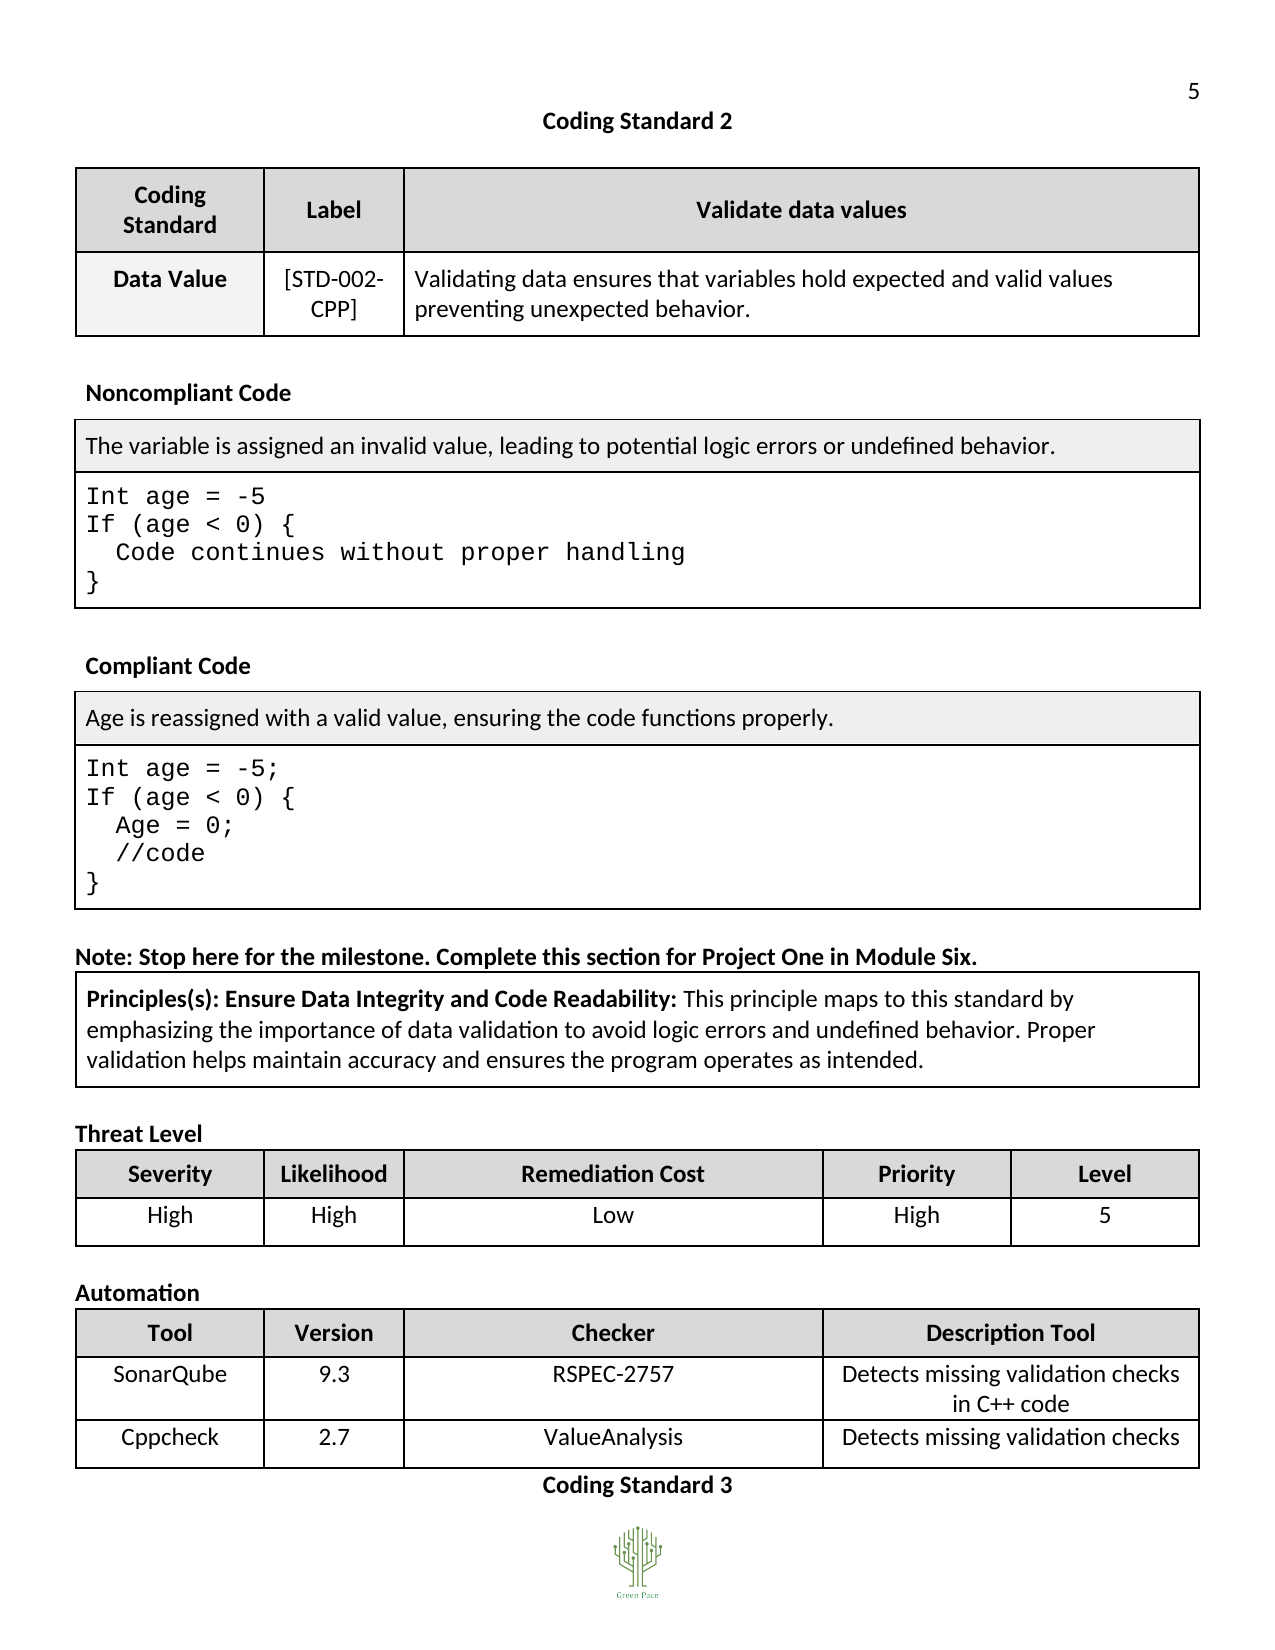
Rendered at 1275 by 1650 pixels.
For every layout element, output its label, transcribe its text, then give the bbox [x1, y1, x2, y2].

table_header Validate data values [405, 169, 1198, 251]
table_header Severity [77, 1151, 263, 1197]
subtitle Coding Standard 2 [75, 106, 1200, 136]
table_cell High [265, 1199, 403, 1244]
table_header Remediation Cost [405, 1151, 822, 1197]
table_cell [STD-002-CPP] [265, 253, 403, 334]
table_cell Detects missing validation checks in C++ code [824, 1358, 1198, 1419]
table_header Level [1012, 1151, 1198, 1197]
table_cell Detects missing validation checks [824, 1421, 1198, 1467]
table_cell Cppcheck [77, 1421, 263, 1467]
table_cell High [824, 1199, 1010, 1244]
table_header Priority [824, 1151, 1010, 1197]
table_header Compliant Code [75, 640, 1200, 691]
table_cell Int age = -5; If (age < 0) { Age = 0; //code } [76, 746, 1199, 908]
table_cell Data Value [77, 253, 263, 334]
table_header Likelihood [265, 1151, 403, 1197]
table_cell SonarQube [77, 1358, 263, 1419]
table_cell RSPEC-2757 [405, 1358, 822, 1419]
table_cell The variable is assigned an invalid value, leading to potential logic errors or undefined behavior. [76, 420, 1199, 471]
table_header Noncompliant Code [75, 367, 1200, 418]
subtitle Coding Standard 3 [75, 1469, 1200, 1499]
table_header Version [265, 1310, 403, 1356]
table_cell 5 [1012, 1199, 1198, 1244]
table_cell Low [405, 1199, 822, 1244]
table_header Coding Standard [77, 169, 263, 251]
table_cell Validating data ensures that variables hold expected and valid values preventing unexpected behavior. [405, 253, 1198, 334]
table_cell High [77, 1199, 263, 1244]
table_cell 9.3 [265, 1358, 403, 1419]
text Note: Stop here for the milestone. Complete this section for Project One in Module Six. [75, 941, 1200, 971]
table_header Label [265, 169, 403, 251]
text Automation [75, 1277, 1200, 1308]
table_cell Age is reassigned with a valid value, ensuring the code functions properly. [76, 692, 1199, 743]
picture [605, 1521, 670, 1606]
table_cell 2.7 [265, 1421, 403, 1467]
table_header Description Tool [824, 1310, 1198, 1356]
table_cell Int age = -5 If (age < 0) { Code continues without proper handling } [76, 473, 1199, 607]
table_header Tool [77, 1310, 263, 1356]
table_header Principles(s): Ensure Data Integrity and Code Readability: This principle maps to this standard by emphasizing the importance of data validation to avoid logic errors and undefined behavior. Proper validation helps maintain accuracy and ensures the program operates as intended. [77, 973, 1198, 1086]
table_header Checker [405, 1310, 822, 1356]
text Threat Level [75, 1118, 1200, 1149]
table_cell ValueAnalysis [405, 1421, 822, 1467]
